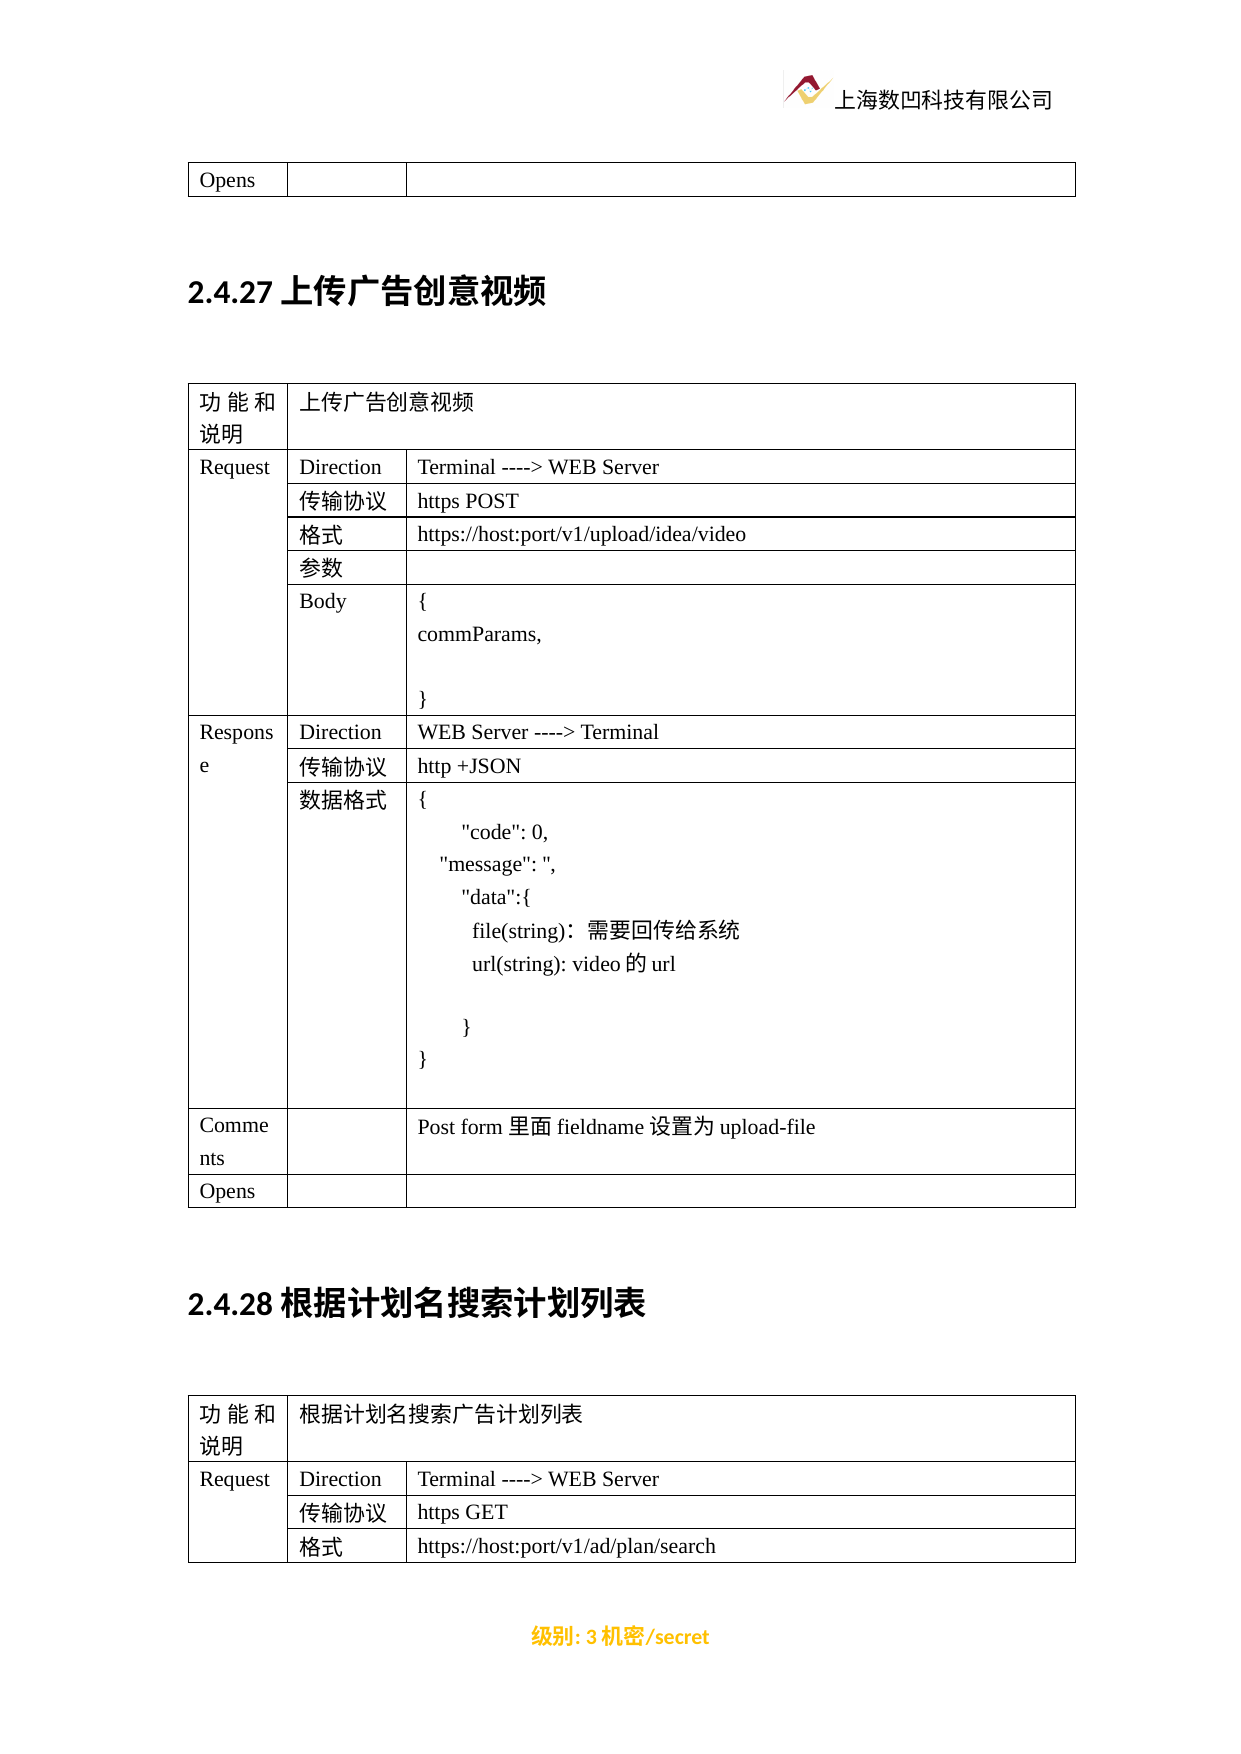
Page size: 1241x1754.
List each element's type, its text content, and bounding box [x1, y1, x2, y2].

table_cell 格式 [288, 1529, 406, 1562]
picture [783, 70, 834, 108]
table_cell 传输协议 [288, 484, 406, 516]
table_cell 参数 [288, 551, 406, 583]
subtitle 2.4.28 根据计划名搜索计划列表 [187, 1268, 1053, 1333]
table_cell Request [189, 1462, 287, 1562]
table_cell Request [189, 450, 287, 714]
table_cell [407, 551, 1075, 583]
table_cell 格式 [288, 518, 406, 550]
table_cell https://host:port/v1/ad/plan/search [407, 1529, 1075, 1562]
table_cell Direction [288, 716, 406, 748]
table_header 上传广告创意视频 [288, 384, 1075, 449]
table_cell Body [288, 585, 406, 714]
table_cell { commParams, } [407, 585, 1075, 714]
table_cell [288, 163, 406, 196]
table_cell Direction [288, 1462, 406, 1495]
table_cell 传输协议 [288, 1496, 406, 1528]
table_cell [288, 1175, 406, 1207]
table_header 功能和说明 [189, 384, 287, 449]
table_header 功能和说明 [189, 1396, 287, 1461]
table_cell [407, 163, 1075, 196]
table_cell https://host:port/v1/upload/idea/video [407, 518, 1075, 550]
table_cell Opens [189, 163, 287, 196]
table_cell Terminal ----> WEB Server [407, 450, 1075, 483]
table_cell Opens [189, 1175, 287, 1207]
subtitle 2.4.27 上传广告创意视频 [187, 256, 1053, 321]
table_cell https POST [407, 484, 1075, 516]
table_cell 数据格式 [288, 783, 406, 1108]
table_cell Comments [189, 1109, 287, 1174]
table_cell Direction [288, 450, 406, 483]
table_cell [288, 1109, 406, 1174]
table_cell 传输协议 [288, 749, 406, 782]
table_cell https GET [407, 1496, 1075, 1528]
table_cell Terminal ----> WEB Server [407, 1462, 1075, 1495]
table_cell { "code": 0, "message": '', "data":{ file(string)：需要回传给系统 url(string): video的url } } [407, 783, 1075, 1108]
table_cell http +JSON [407, 749, 1075, 782]
table_cell Response [189, 716, 287, 1108]
table_cell Post form 里面fieldname 设置为upload-file [407, 1109, 1075, 1174]
table_cell WEB Server ----> Terminal [407, 716, 1075, 748]
table_header 根据计划名搜索广告计划列表 [288, 1396, 1075, 1461]
table_cell [407, 1175, 1075, 1207]
